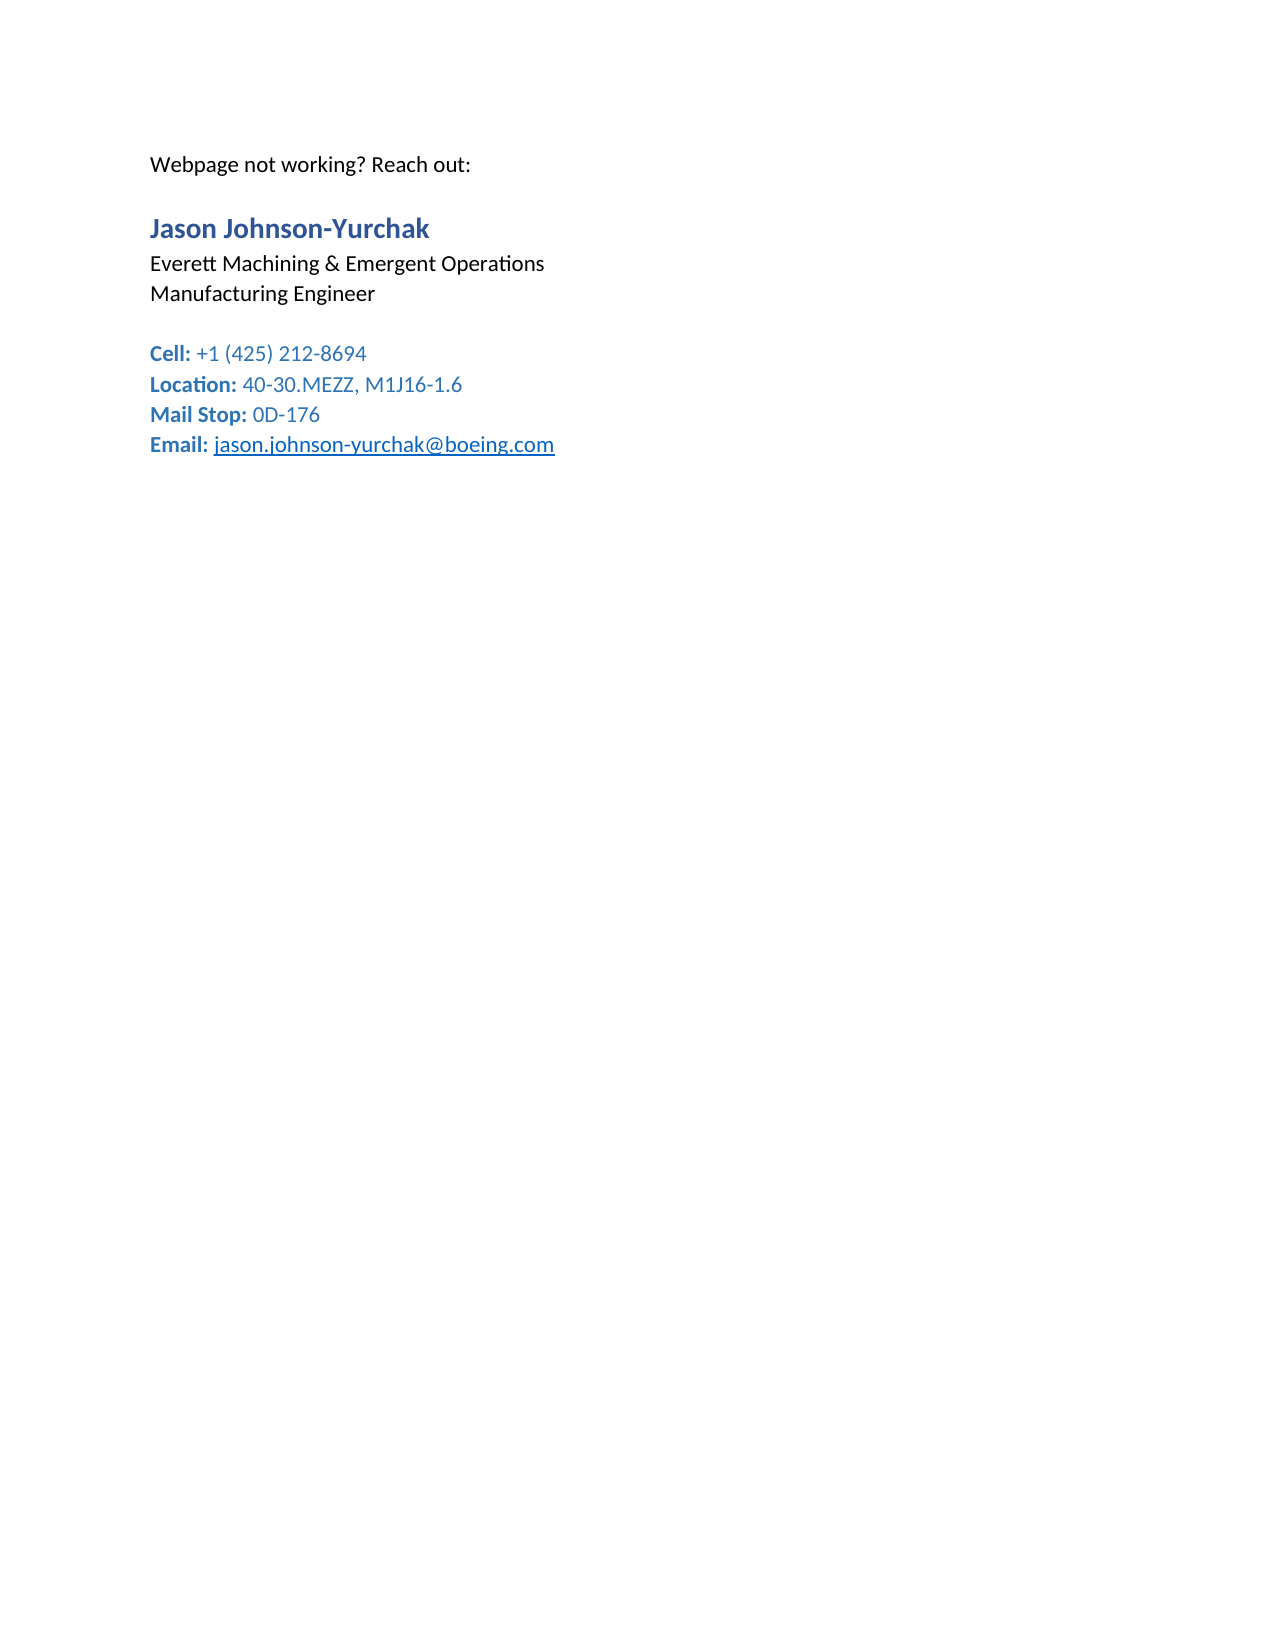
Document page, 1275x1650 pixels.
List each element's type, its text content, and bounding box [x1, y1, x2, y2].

text Jason Johnson-Yurchak [150, 210, 1125, 246]
text Manufacturing Engineer [150, 279, 1125, 307]
text Everett Machining & Emergent Operations [150, 249, 1125, 277]
text Webpage not working? Reach out: [150, 150, 1125, 178]
text Mail Stop: 0D-176 [150, 400, 1125, 428]
text Location: 40-30.MEZZ, M1J16-1.6 [150, 370, 1125, 398]
text Email: jason.johnson-yurchak@boeing.com [150, 430, 1125, 458]
text Cell: +1 (425) 212-8694 [150, 339, 1125, 367]
